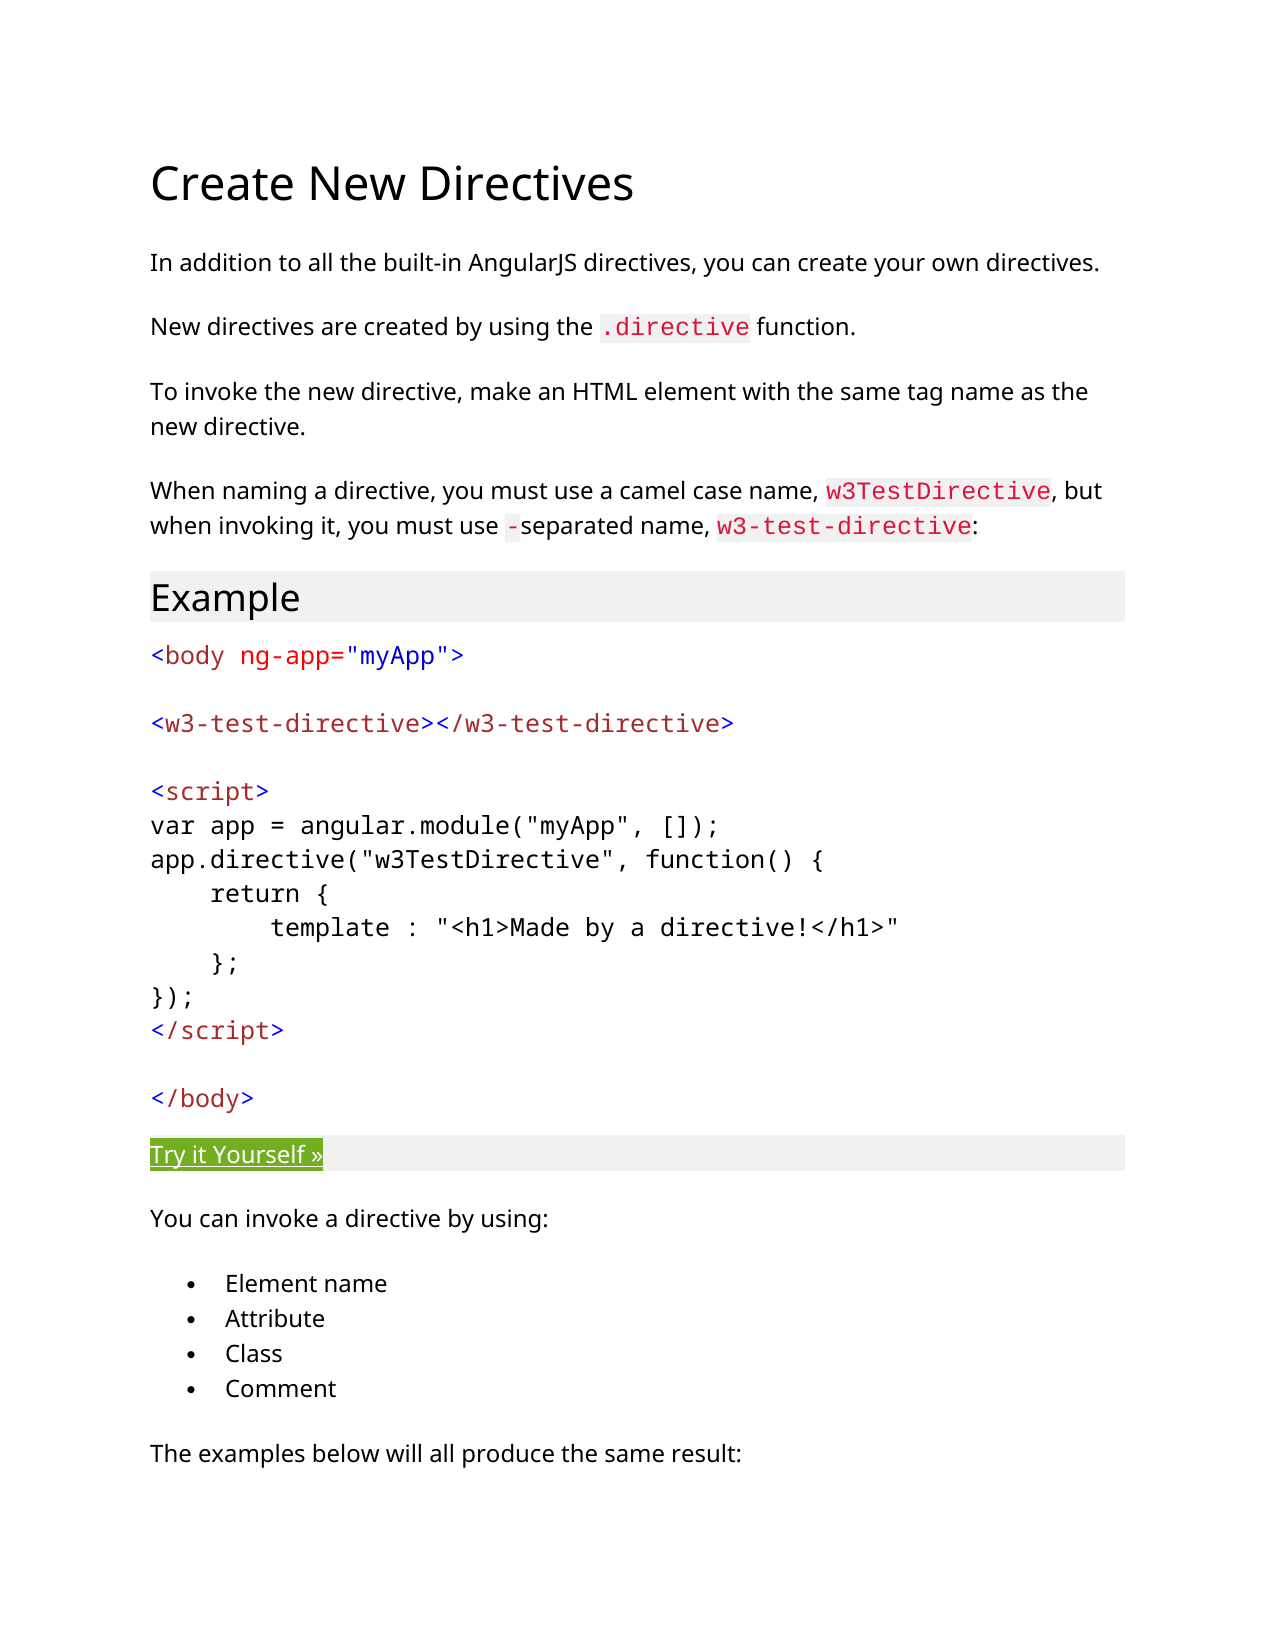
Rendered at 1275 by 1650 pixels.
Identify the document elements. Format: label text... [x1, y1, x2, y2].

text To invoke the new directive, make an HTML element with the same tag name as the new directive. [150, 372, 1125, 442]
text New directives are created by using the .directive function. [150, 307, 1125, 343]
list Attribute [187, 1299, 1125, 1334]
text Example [150, 571, 1125, 622]
text You can invoke a directive by using: [150, 1200, 1125, 1235]
list Element name [187, 1264, 1125, 1299]
list Comment [187, 1370, 1125, 1405]
text When naming a directive, you must use a camel case name, w3TestDirective, but when invoking it, you must use -separated name, w3-test-directive: [150, 471, 1125, 542]
text <body ng-app="myApp"> <w3-test-directive></w3-test-directive> <script> var app = angular.module("myApp", []); app.directive("w3TestDirective", function() { return { template : "<h1>Made by a directive!</h1>" }; }); </script> </body> [150, 638, 1125, 1114]
text In addition to all the built-in AngularJS directives, you can create your own directives. [150, 243, 1125, 278]
text Try it Yourself » [150, 1135, 1125, 1171]
text Create New Directives [150, 150, 1125, 214]
text The examples below will all produce the same result: [150, 1434, 1125, 1469]
list Class [187, 1334, 1125, 1370]
